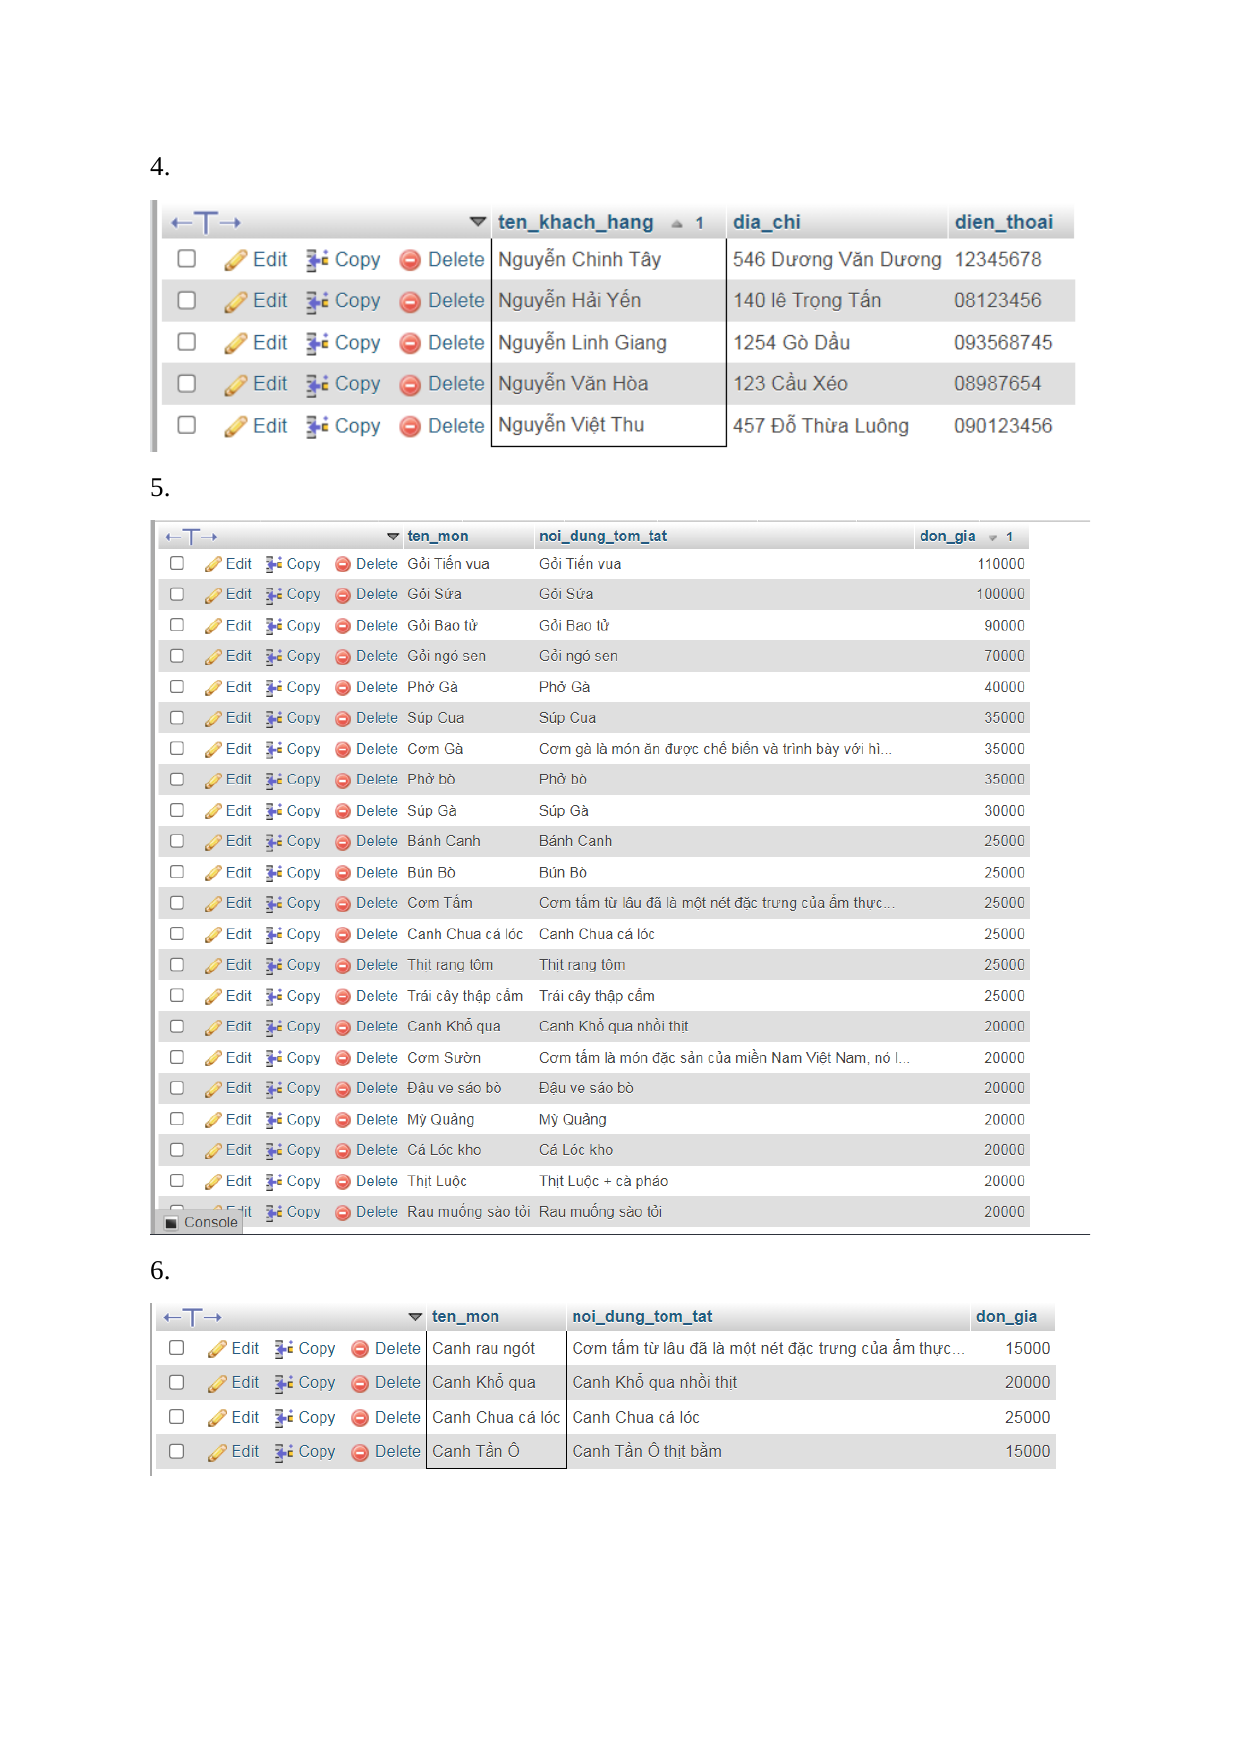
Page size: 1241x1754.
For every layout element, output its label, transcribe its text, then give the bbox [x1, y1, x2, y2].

picture [150, 200, 1091, 452]
text 4. [150, 150, 1090, 181]
picture [150, 1303, 1091, 1476]
picture [150, 520, 1091, 1235]
text 5. [150, 471, 1090, 502]
text 6. [150, 1254, 1090, 1285]
